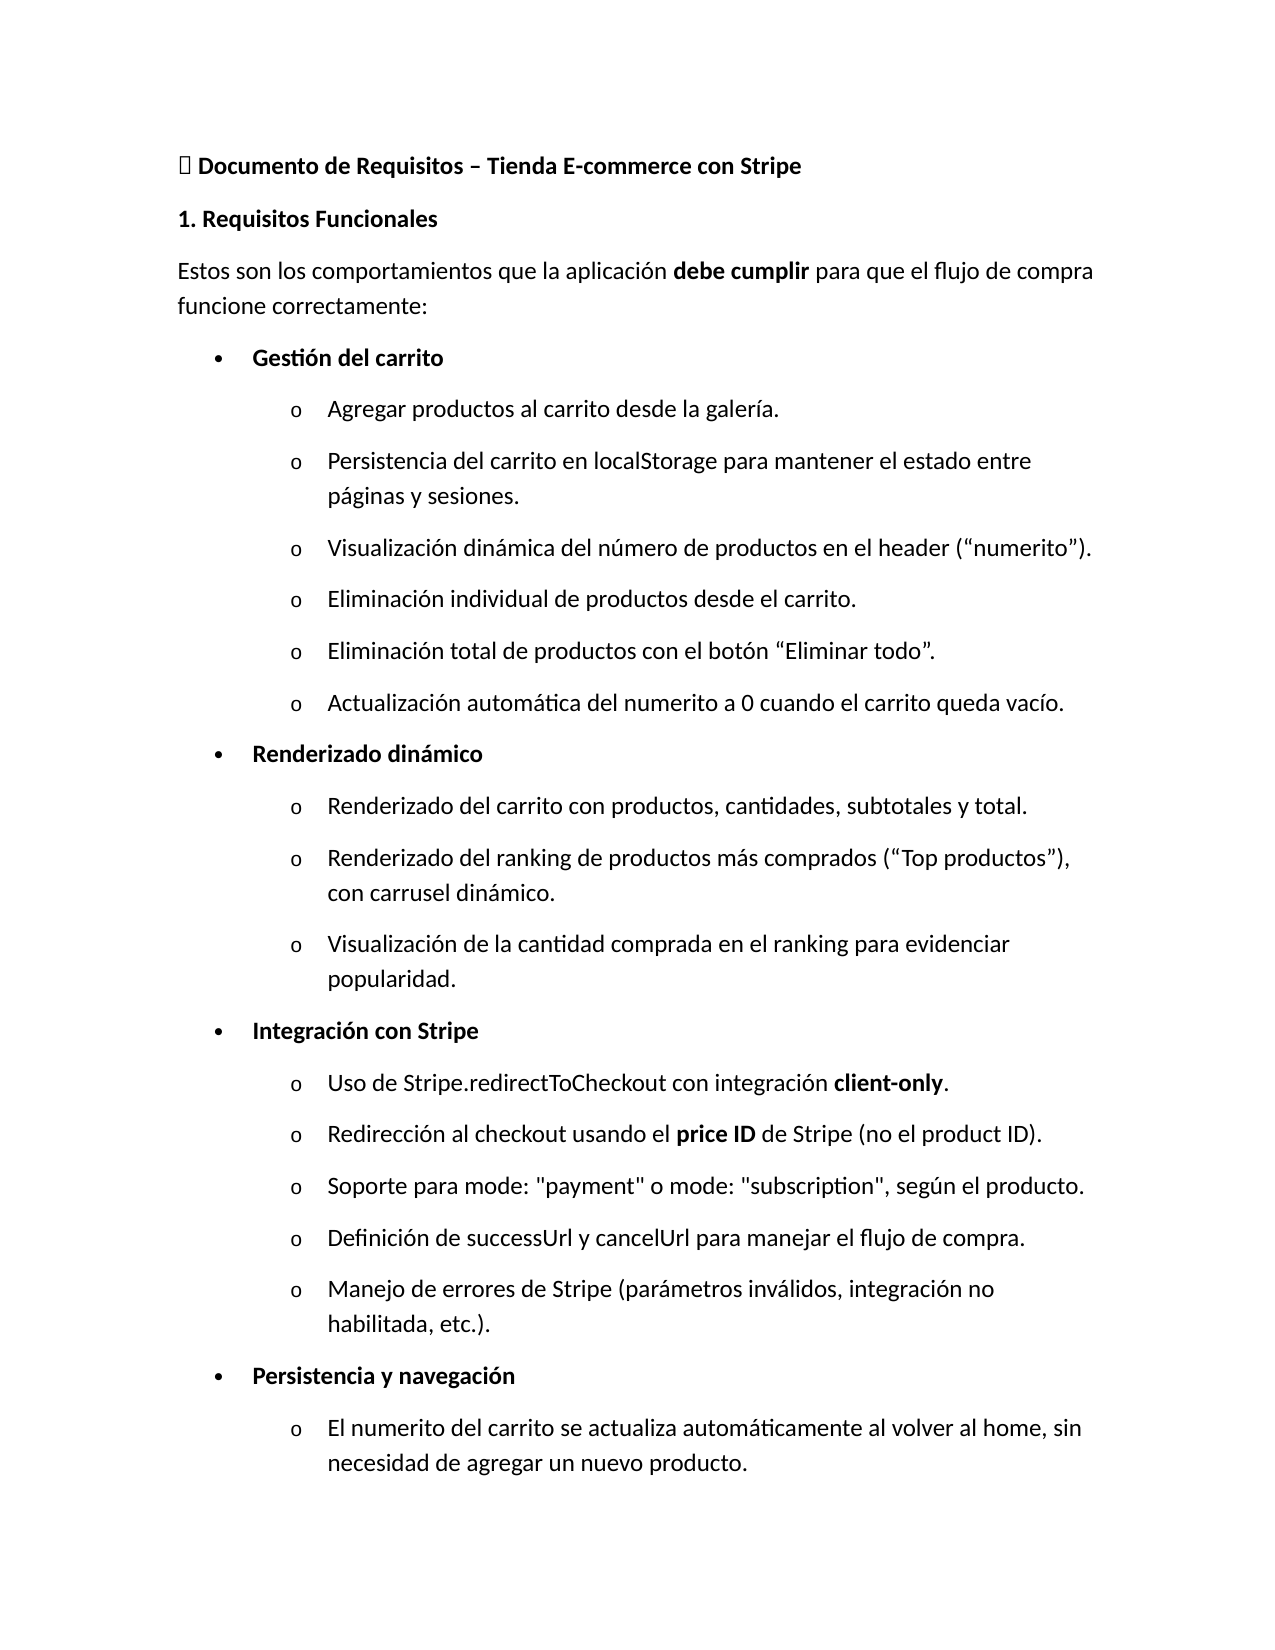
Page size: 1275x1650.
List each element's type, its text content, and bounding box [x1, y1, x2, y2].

list Manejo de errores de Stripe (parámetros inválidos, integración no habilitada, etc.). [290, 1273, 1098, 1339]
list Eliminación individual de productos desde el carrito. [290, 583, 1098, 614]
list El numerito del carrito se actualiza automáticamente al volver al home, sin necesidad de agregar un nuevo producto. [290, 1412, 1098, 1477]
list Renderizado del carrito con productos, cantidades, subtotales y total. [290, 790, 1098, 821]
list Actualización automática del numerito a 0 cuando el carrito queda vacío. [290, 687, 1098, 717]
list Redirección al checkout usando el price ID de Stripe (no el product ID). [290, 1118, 1098, 1149]
list Uso de Stripe.redirectToCheckout con integración client-only. [290, 1067, 1098, 1097]
list Integración con Stripe [215, 1015, 1098, 1046]
list Persistencia y navegación [215, 1360, 1098, 1391]
list Soporte para mode: "payment" o mode: "subscription", según el producto. [290, 1170, 1098, 1201]
text Estos son los comportamientos que la aplicación debe cumplir para que el flujo de compra funcione correctamente: [177, 255, 1098, 321]
list Renderizado del ranking de productos más comprados (“Top productos”), con carrusel dinámico. [290, 842, 1098, 907]
list Eliminación total de productos con el botón “Eliminar todo”. [290, 635, 1098, 666]
text 📄 Documento de Requisitos – Tienda E-commerce con Stripe [177, 148, 1098, 182]
text 1. Requisitos Funcionales [177, 203, 1098, 234]
list Agregar productos al carrito desde la galería. [290, 393, 1098, 424]
list Definición de successUrl y cancelUrl para manejar el flujo de compra. [290, 1222, 1098, 1252]
list Persistencia del carrito en localStorage para mantener el estado entre páginas y sesiones. [290, 445, 1098, 511]
list Visualización de la cantidad comprada en el ranking para evidenciar popularidad. [290, 928, 1098, 994]
list Gestión del carrito [215, 342, 1098, 372]
list Visualización dinámica del número de productos en el header (“numerito”). [290, 532, 1098, 562]
list Renderizado dinámico [215, 738, 1098, 769]
